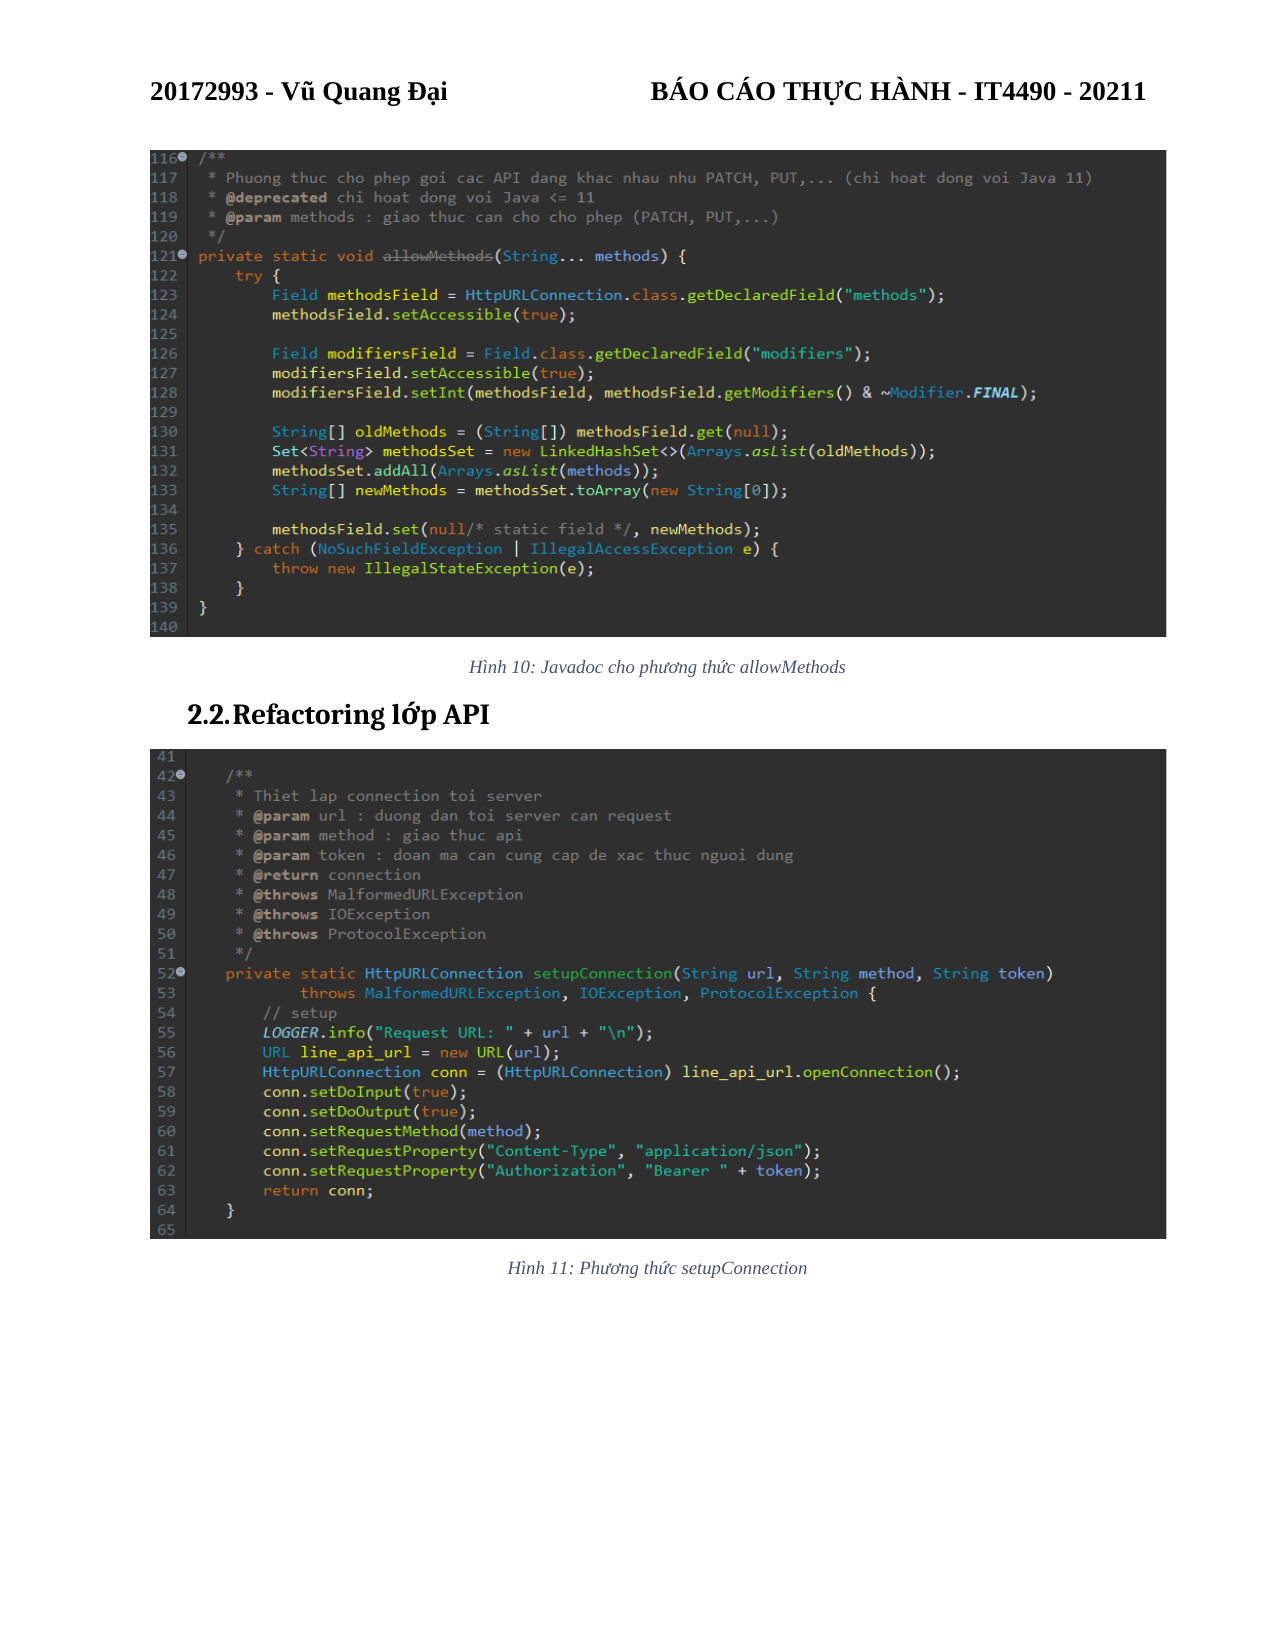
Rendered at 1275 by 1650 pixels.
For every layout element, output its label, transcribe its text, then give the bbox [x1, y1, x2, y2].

picture [150, 749, 1167, 1239]
text Hình 10: Javadoc cho phương thức allowMethods [150, 656, 1167, 677]
picture [150, 150, 1167, 637]
subtitle Refactoring lớp API [187, 698, 1167, 732]
